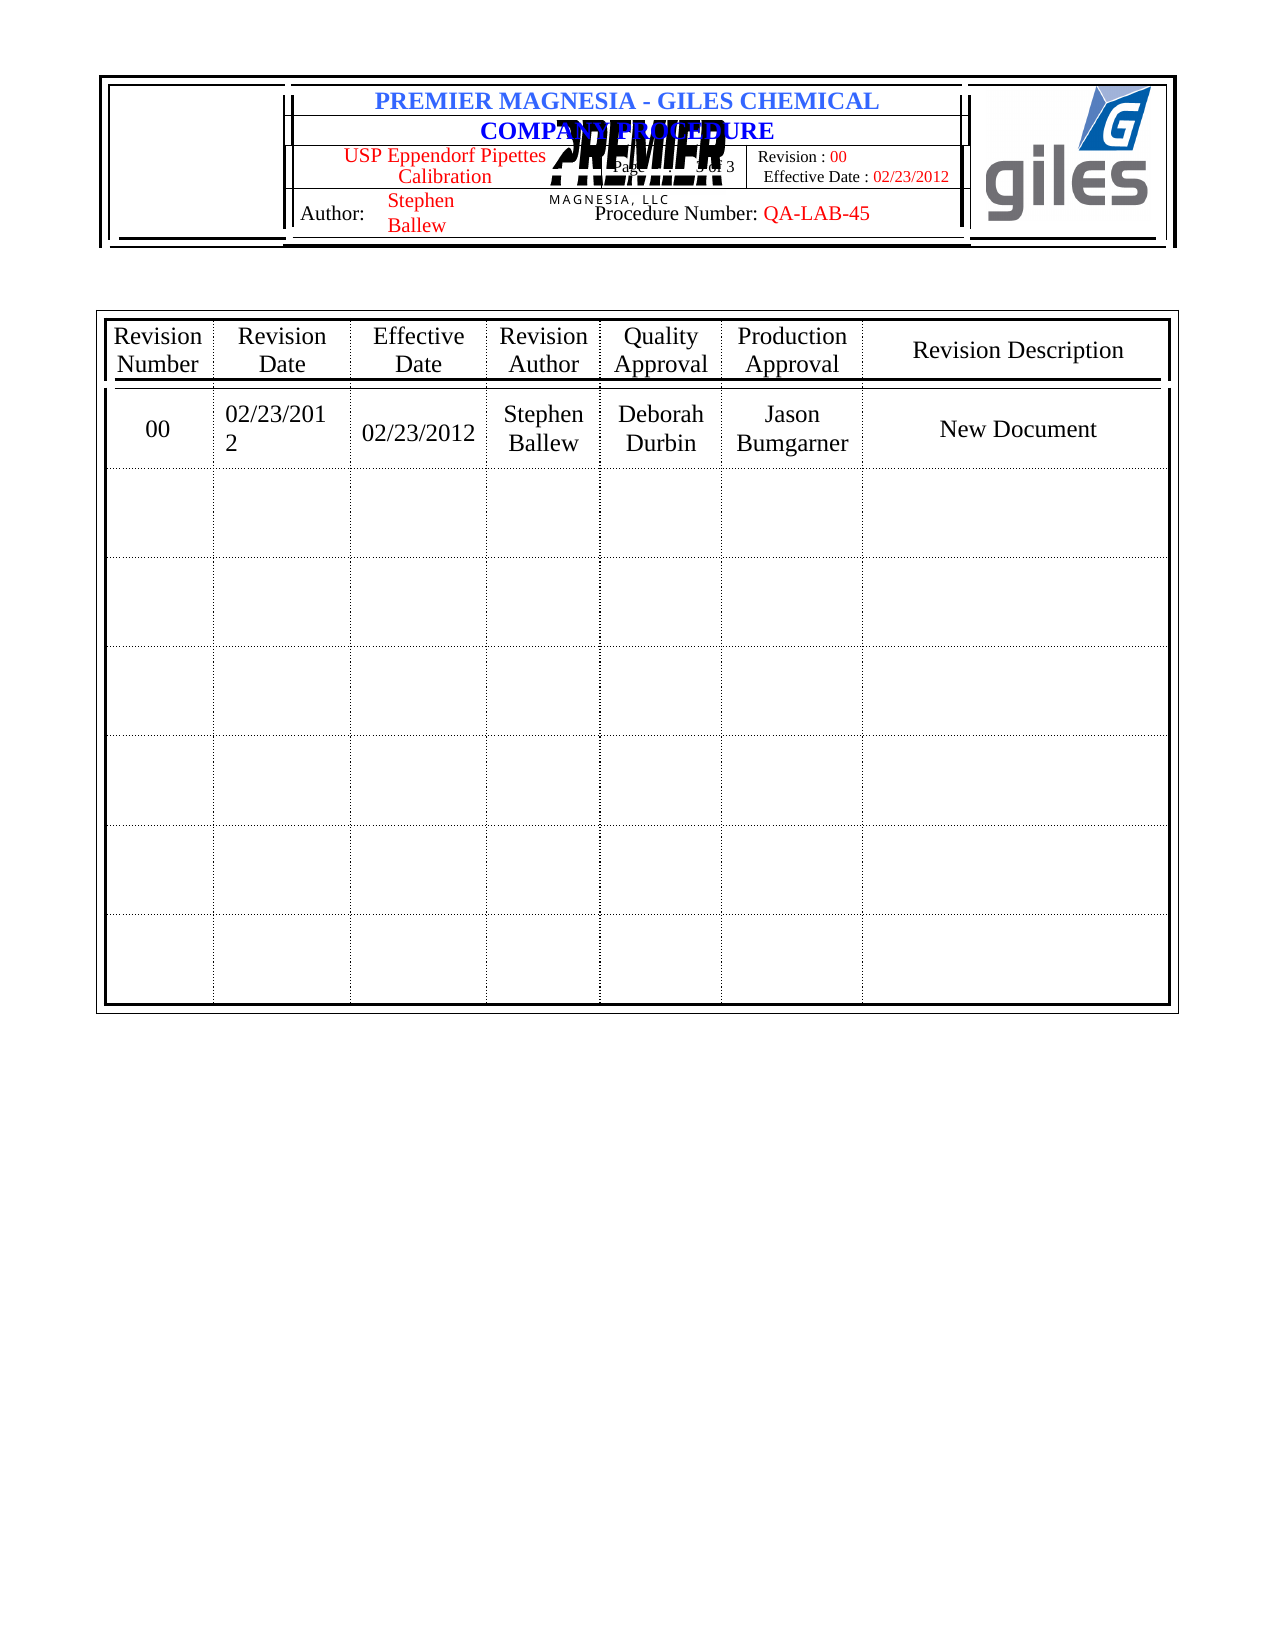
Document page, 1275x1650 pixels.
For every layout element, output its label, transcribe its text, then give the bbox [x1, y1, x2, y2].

table_header Quality Approval [600, 321, 722, 378]
table_cell [350, 735, 487, 824]
table_cell [600, 468, 722, 557]
table_cell [107, 468, 214, 557]
table_cell [863, 557, 1168, 646]
picture [986, 86, 1151, 221]
table_cell [214, 825, 350, 914]
table_cell [722, 735, 862, 824]
table_cell [487, 646, 600, 735]
table_cell [214, 468, 350, 557]
table_cell [350, 825, 487, 914]
table_cell [350, 646, 487, 735]
table_cell [722, 646, 862, 735]
table_cell [350, 914, 487, 1003]
table_cell [214, 557, 350, 646]
table_cell [600, 825, 722, 914]
table_header Revision Description [863, 311, 1174, 378]
table_cell [863, 735, 1168, 824]
table_cell Stephen Ballew [487, 389, 600, 467]
picture [550, 120, 726, 145]
table_cell [487, 735, 600, 824]
table_cell [487, 557, 600, 646]
table_cell [600, 557, 722, 646]
table_cell Jason Bumgarner [722, 389, 862, 467]
table_cell [863, 468, 1168, 557]
table_cell [107, 646, 214, 735]
table_cell [722, 468, 862, 557]
table_header Revision Number [101, 311, 214, 378]
table_cell [600, 914, 722, 1003]
table_cell [600, 646, 722, 735]
table_cell [107, 825, 214, 914]
table_cell [107, 557, 214, 646]
table_cell [722, 557, 862, 646]
table_header Effective Date [350, 321, 487, 378]
table_cell [487, 468, 600, 557]
table_cell New Document [863, 378, 1174, 467]
picture [602, 146, 726, 188]
table_cell 00 [101, 378, 214, 467]
table_cell [487, 914, 600, 1003]
picture [550, 189, 726, 195]
table_cell [487, 825, 600, 914]
table_cell [107, 735, 214, 824]
table_cell [863, 646, 1168, 735]
table_cell [722, 914, 862, 1003]
table_cell [214, 646, 350, 735]
table_cell [863, 914, 1168, 1003]
table_header Revision Author [487, 321, 600, 378]
table_cell [214, 914, 350, 1003]
table_cell 02/23/2012 [214, 389, 350, 467]
table_cell [350, 557, 487, 646]
table_cell [722, 825, 862, 914]
picture [550, 146, 601, 188]
table_header Production Approval [722, 321, 862, 378]
table_cell [107, 914, 214, 1003]
table_cell [350, 468, 487, 557]
table_cell [600, 735, 722, 824]
table_header Revision Date [214, 321, 350, 378]
table_cell Deborah Durbin [600, 389, 722, 467]
table_cell 02/23/2012 [350, 389, 487, 467]
table_cell [863, 825, 1168, 914]
table_cell [214, 735, 350, 824]
